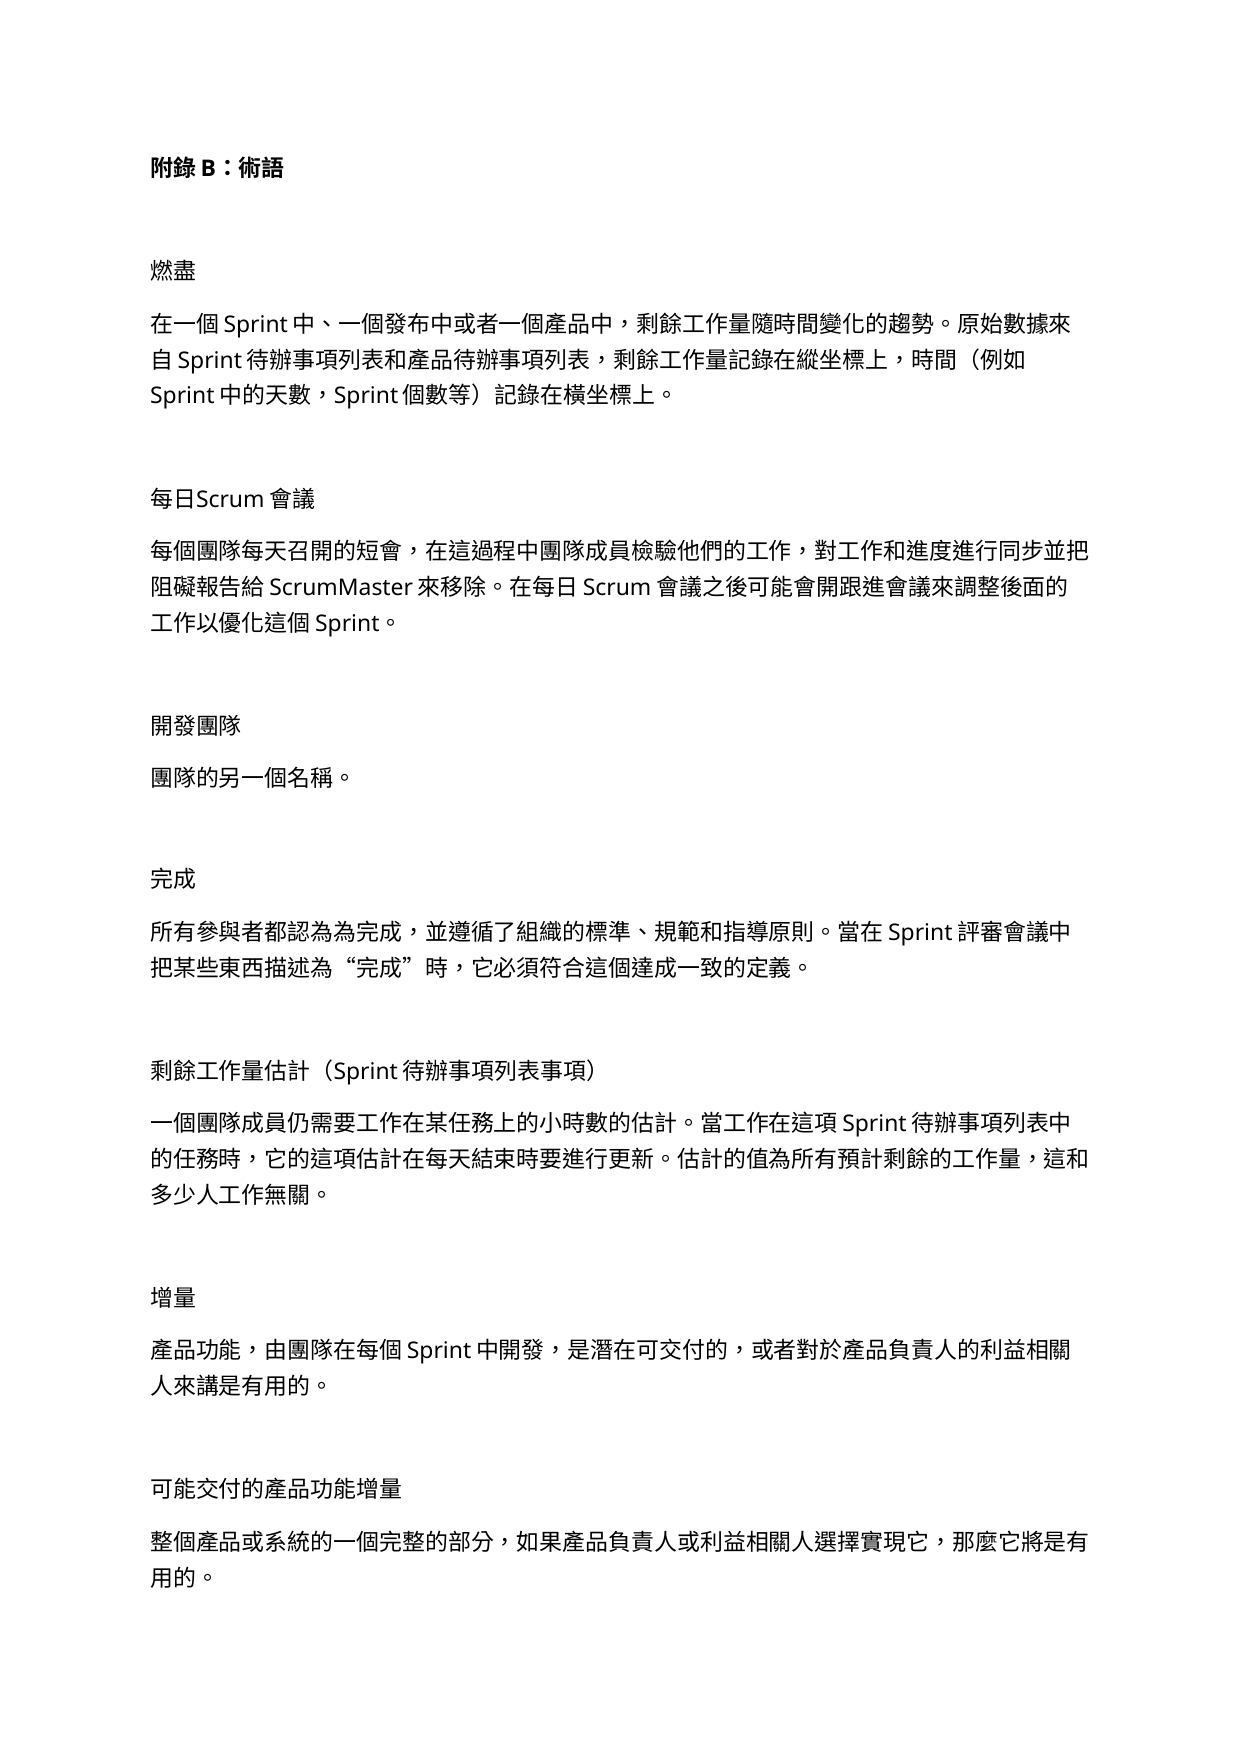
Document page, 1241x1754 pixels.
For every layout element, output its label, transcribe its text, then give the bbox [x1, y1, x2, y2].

text 剩餘⼯作量估計（Sprint待辦事項列表事項） [150, 1052, 1090, 1086]
text 所有參與者都認為為完成，並遵循了組織的標準、規範和指導原則。當在Sprint評審會議中把某些東西描述為“完成”時，它必須符合這個達成一致的定義。 [150, 914, 1090, 983]
text 團隊的另一個名稱。 [150, 760, 1090, 793]
text 整個產品或系統的一個完整的部分，如果產品負責人或利益相關人選擇實現它，那麼它將是有用的。 [150, 1524, 1090, 1593]
text 完成 [150, 863, 1090, 894]
text 燃盡 [150, 253, 1090, 286]
text 產品功能，由團隊在每個Sprint中開發，是潛在可交付的，或者對於產品負責人的利益相關人來講是有用的。 [150, 1332, 1090, 1401]
text 每⽇Scrum會議 [150, 480, 1090, 514]
text 在一個Sprint中、一個發布中或者一個產品中，剩餘工作量隨時間變化的趨勢。原始數據來自Sprint待辦事項列表和產品待辦事項列表，剩餘工作量記錄在縱坐標上，時間（例如Sprint中的天數，Sprint個數等）記錄在橫坐標上。 [150, 306, 1090, 411]
text 增量 [150, 1280, 1090, 1313]
text 可能交付的產品功能增量 [150, 1471, 1090, 1504]
text 一個團隊成員仍需要工作在某任務上的小時數的估計。當工作在這項Sprint待辦事項列表中的任務時，它的這項估計在每天結束時要進行更新。估計的值為所有預計剩餘的工作量，這和多少人工作無關。 [150, 1105, 1090, 1210]
text 附錄B：術語 [150, 150, 1090, 183]
text 開發團隊 [150, 708, 1090, 741]
text 每個團隊每天召開的短會，在這過程中團隊成員檢驗他們的工作，對工作和進度進行同步並把阻礙報告給ScrumMaster來移除。在每日Scrum會議之後可能會開跟進會議來調整後面的工作以優化這個Sprint。 [150, 533, 1090, 638]
